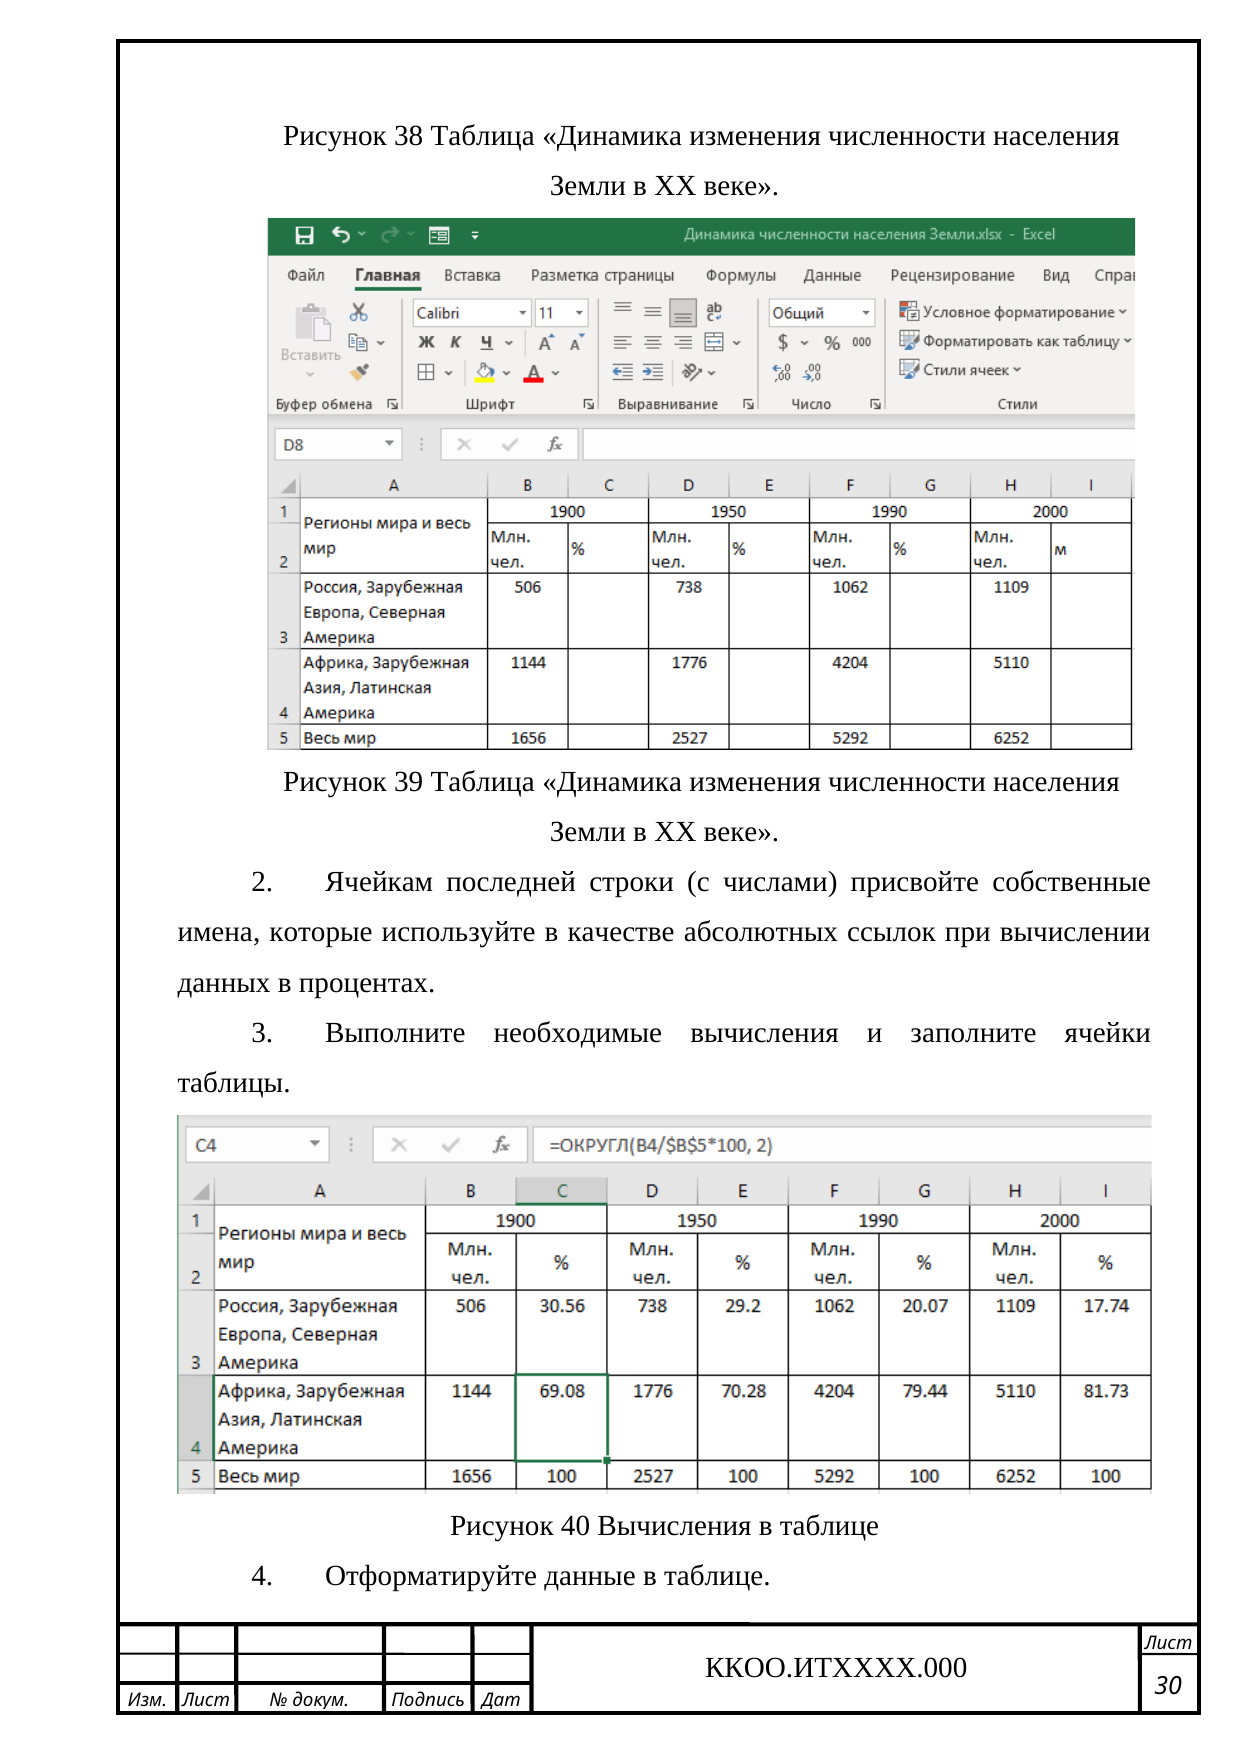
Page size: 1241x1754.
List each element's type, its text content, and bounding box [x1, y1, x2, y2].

picture [267, 218, 1135, 750]
picture [177, 1115, 1152, 1494]
text Рисунок 39 Таблица «Динамика изменения численности населения Земли в ХХ веке». [177, 764, 1152, 847]
list Выполните необходимые вычисления и заполните ячейки таблицы. [177, 1015, 1152, 1099]
text Рисунок 38 Таблица «Динамика изменения численности населения Земли в ХХ веке». [177, 118, 1152, 202]
list Ячейкам последней строки (с числами) присвойте собственные имена, которые используйте в качестве абсолютных ссылок при вычислении данных в процентах. [177, 864, 1152, 998]
list Отформатируйте данные в таблице. [177, 1558, 1152, 1592]
text Рисунок 40 Вычисления в таблице [177, 1508, 1152, 1542]
